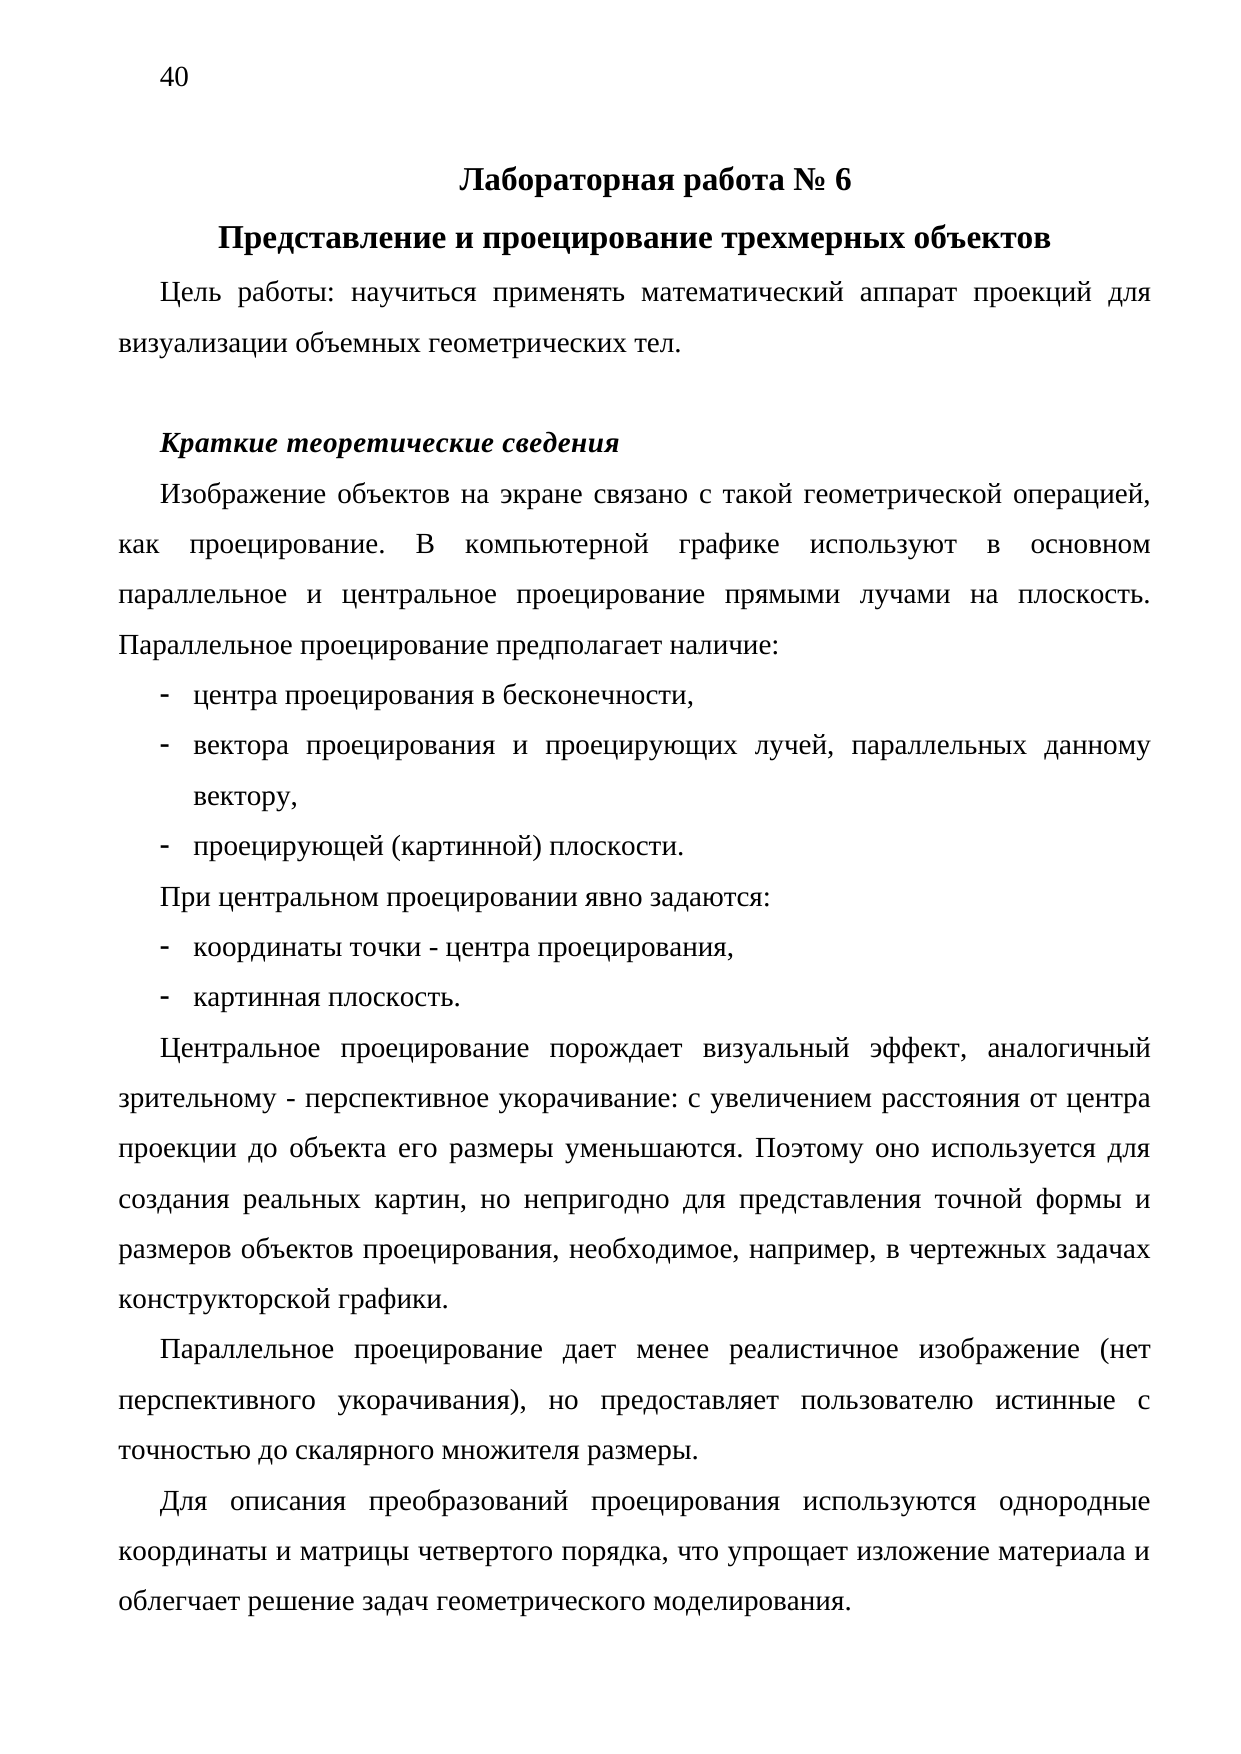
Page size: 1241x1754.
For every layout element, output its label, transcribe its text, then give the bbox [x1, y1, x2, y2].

list проецирующей (картинной) плоскости. [159, 828, 1152, 862]
text При центральном проецировании явно задаются: [118, 879, 1152, 912]
text Для описания преобразований проецирования используются однородные координаты и матрицы четвертого порядка, что упрощает изложение материала и облегчает решение задач геометрического моделирования. [118, 1483, 1152, 1617]
list координаты точки - центра проецирования, [159, 929, 1152, 963]
text Цель работы: научиться применять математический аппарат проекций для визуализации объемных геометрических тел. [118, 274, 1152, 358]
text Краткие теоретические сведения [118, 426, 1152, 459]
subtitle Лабораторная работа № 6 Представление и проецирование трехмерных объектов [118, 159, 1152, 255]
list вектора проецирования и проецирующих лучей, параллельных данному вектору, [159, 727, 1152, 811]
list картинная плоскость. [159, 979, 1152, 1013]
text Параллельное проецирование дает менее реалистичное изображение (нет перспективного укорачивания), но предоставляет пользователю истинные с точностью до скалярного множителя размеры. [118, 1332, 1152, 1466]
text Центральное проецирование порождает визуальный эффект, аналогичный зрительному - перспективное укорачивание: с увеличением расстояния от центра проекции до объекта его размеры уменьшаются. Поэтому оно используется для создания реальных картин, но непригодно для представления точной формы и размеров объектов проецирования, необходимое, например, в чертежных задачах конструкторской графики. [118, 1030, 1152, 1315]
list центра проецирования в бесконечности, [159, 677, 1152, 711]
text Изображение объектов на экране связано с такой геометрической операцией, как проецирование. В компьютерной графике используют в основном параллельное и центральное проецирование прямыми лучами на плоскость. Параллельное проецирование предполагает наличие: [118, 476, 1152, 660]
